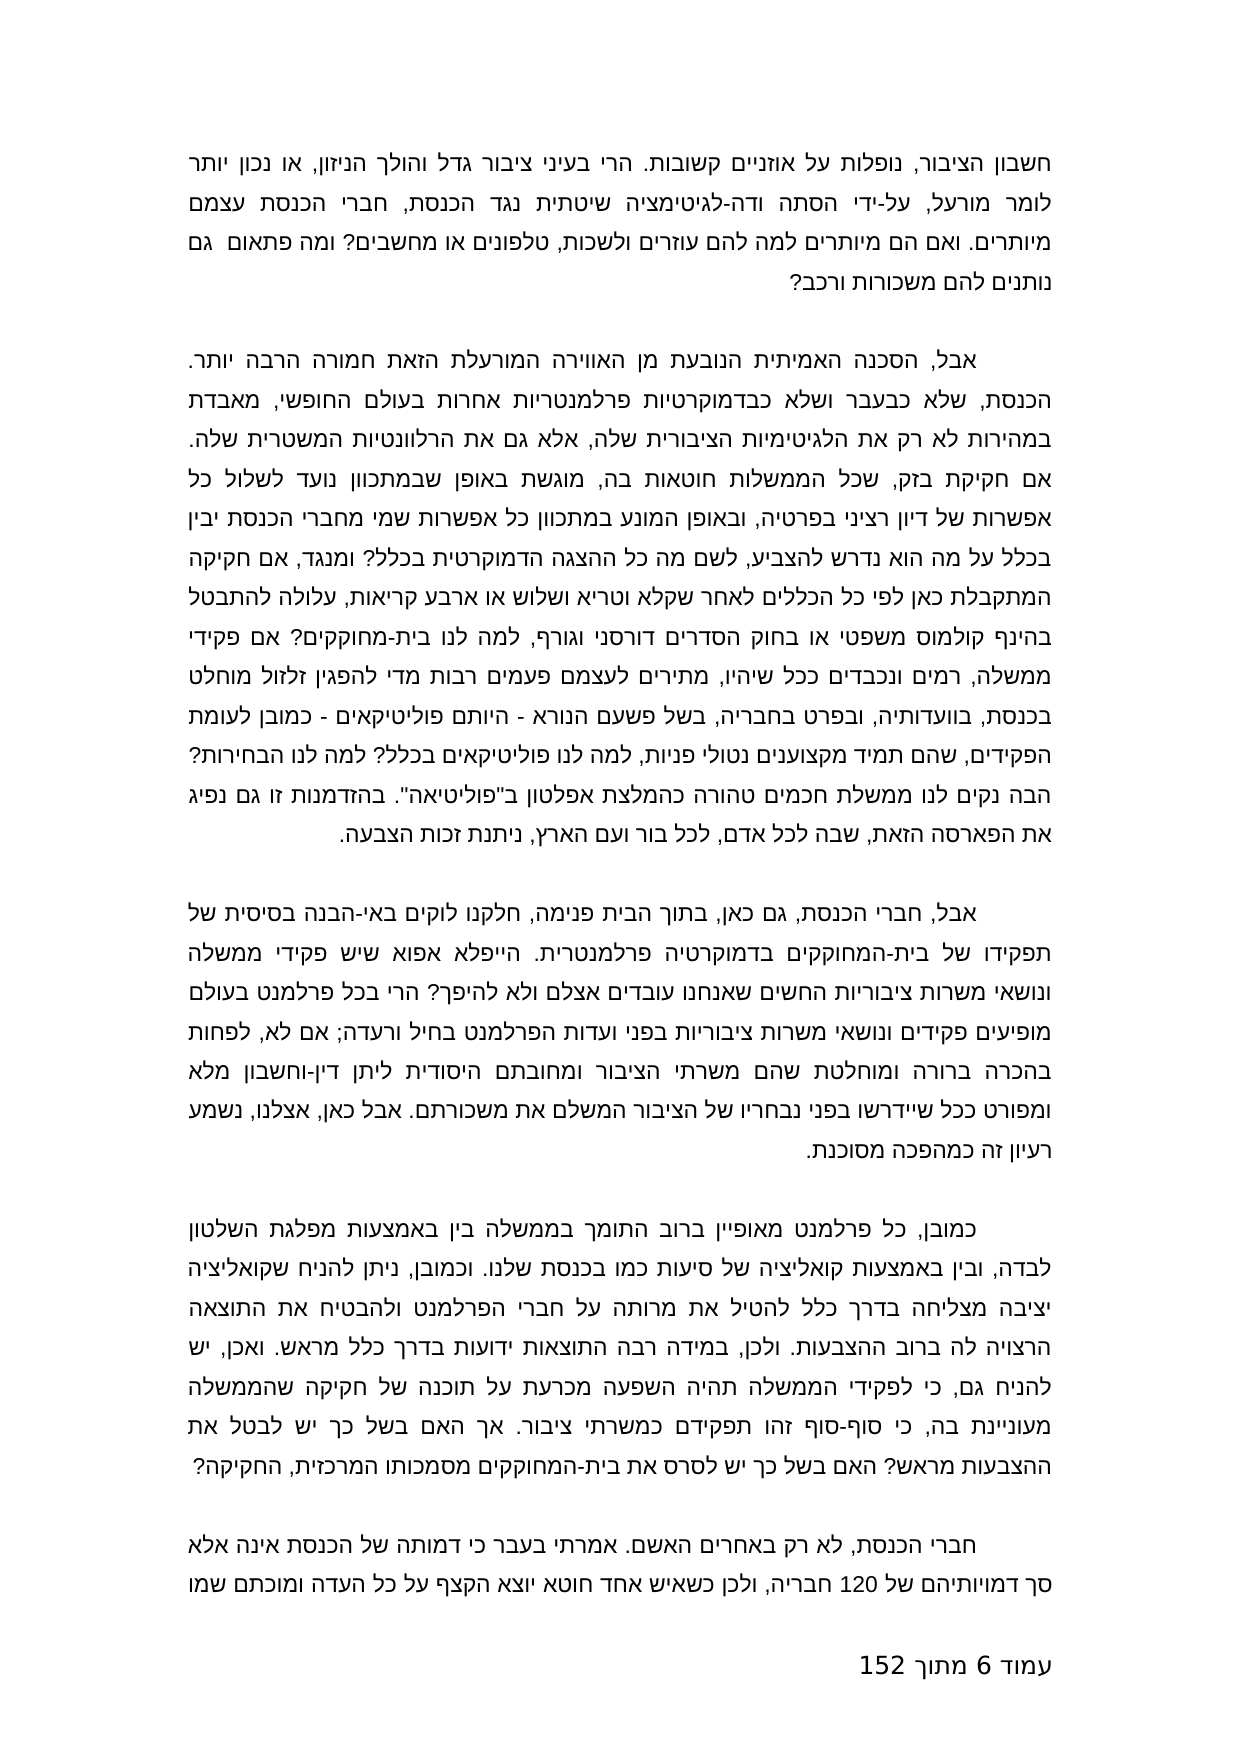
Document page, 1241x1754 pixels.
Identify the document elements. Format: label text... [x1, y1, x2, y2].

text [187, 1532, 1053, 1598]
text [187, 150, 1053, 295]
text כמובן, כל פרלמנט מאופיין ברוב התומך בממשלה בין באמצעות מפלגת השלטון לבדה, ובין באמצעות קואליציה של סיעות כמו בכנסת שלנו. וכמובן, ניתן להניח שקואליציה יציבה מצליחה בדרך כלל להטיל את מרותה על חברי הפרלמנט ולהבטיח את התוצאה הרצויה לה ברוב ההצבעות. ולכן, במידה רבה התוצאות ידועות בדרך כלל מראש. ואכן, יש להניח גם, כי לפקידי הממשלה תהיה השפעה מכרעת על תוכנה של חקיקה שהממשלה מעוניינת בה, כי סוף-סוף זהו תפקידם כמשרתי ציבור. אך האם בשל כך יש לבטל את ההצבעות מראש? האם בשל כך יש לסרס את בית-המחוקקים מסמכותו המרכזית, החקיקה? [187, 1216, 1053, 1479]
text אבל, חברי הכנסת, גם כאן, בתוך הבית פנימה, חלקנו לוקים באי-הבנה בסיסית של תפקידו של בית-המחוקקים בדמוקרטיה פרלמנטרית. הייפלא אפוא שיש פקידי ממשלה ונושאי משרות ציבוריות החשים שאנחנו עובדים אצלם ולא להיפך? הרי בכל פרלמנט בעולם מופיעים פקידים ונושאי משרות ציבוריות בפני ועדות הפרלמנט בחיל ורעדה; אם לא, לפחות בהכרה ברורה ומוחלטת שהם משרתי הציבור ומחובתם היסודית ליתן דין-וחשבון מלא ומפורט ככל שיידרשו בפני נבחריו של הציבור המשלם את משכורתם. אבל כאן, אצלנו, נשמע רעיון זה כמהפכה מסוכנת. [187, 900, 1053, 1163]
text אבל, הסכנה האמיתית הנובעת מן האווירה המורעלת הזאת חמורה הרבה יותר. הכנסת, שלא כבעבר ושלא כבדמוקרטיות פרלמנטריות אחרות בעולם החופשי, מאבדת במהירות לא רק את הלגיטימיות הציבורית שלה, אלא גם את הרלוונטיות המשטרית שלה. אם חקיקת בזק, שכל הממשלות חוטאות בה, מוגשת באופן שבמתכוון נועד לשלול כל אפשרות של דיון רציני בפרטיה, ובאופן המונע במתכוון כל אפשרות שמי מחברי הכנסת יבין בכלל על מה הוא נדרש להצביע, לשם מה כל ההצגה הדמוקרטית בכלל? ומנגד, אם חקיקה המתקבלת כאן לפי כל הכללים לאחר שקלא וטריא ושלוש או ארבע קריאות, עלולה להתבטל בהינף קולמוס משפטי או בחוק הסדרים דורסני וגורף, למה לנו בית-מחוקקים? אם פקידי ממשלה, רמים ונכבדים ככל שיהיו, מתירים לעצמם פעמים רבות מדי להפגין זלזול מוחלט בכנסת, בוועדותיה, ובפרט בחבריה, בשל פשעם הנורא - היותם פוליטיקאים - כמובן לעומת הפקידים, שהם תמיד מקצוענים נטולי פניות, למה לנו פוליטיקאים בכלל? למה לנו הבחירות? הבה נקים לנו ממשלת חכמים טהורה כהמלצת אפלטון ב"פוליטיאה". בהזדמנות זו גם נפיג את הפארסה הזאת, שבה לכל אדם, לכל בור ועם הארץ, ניתנת זכות הצבעה. [187, 347, 1053, 847]
